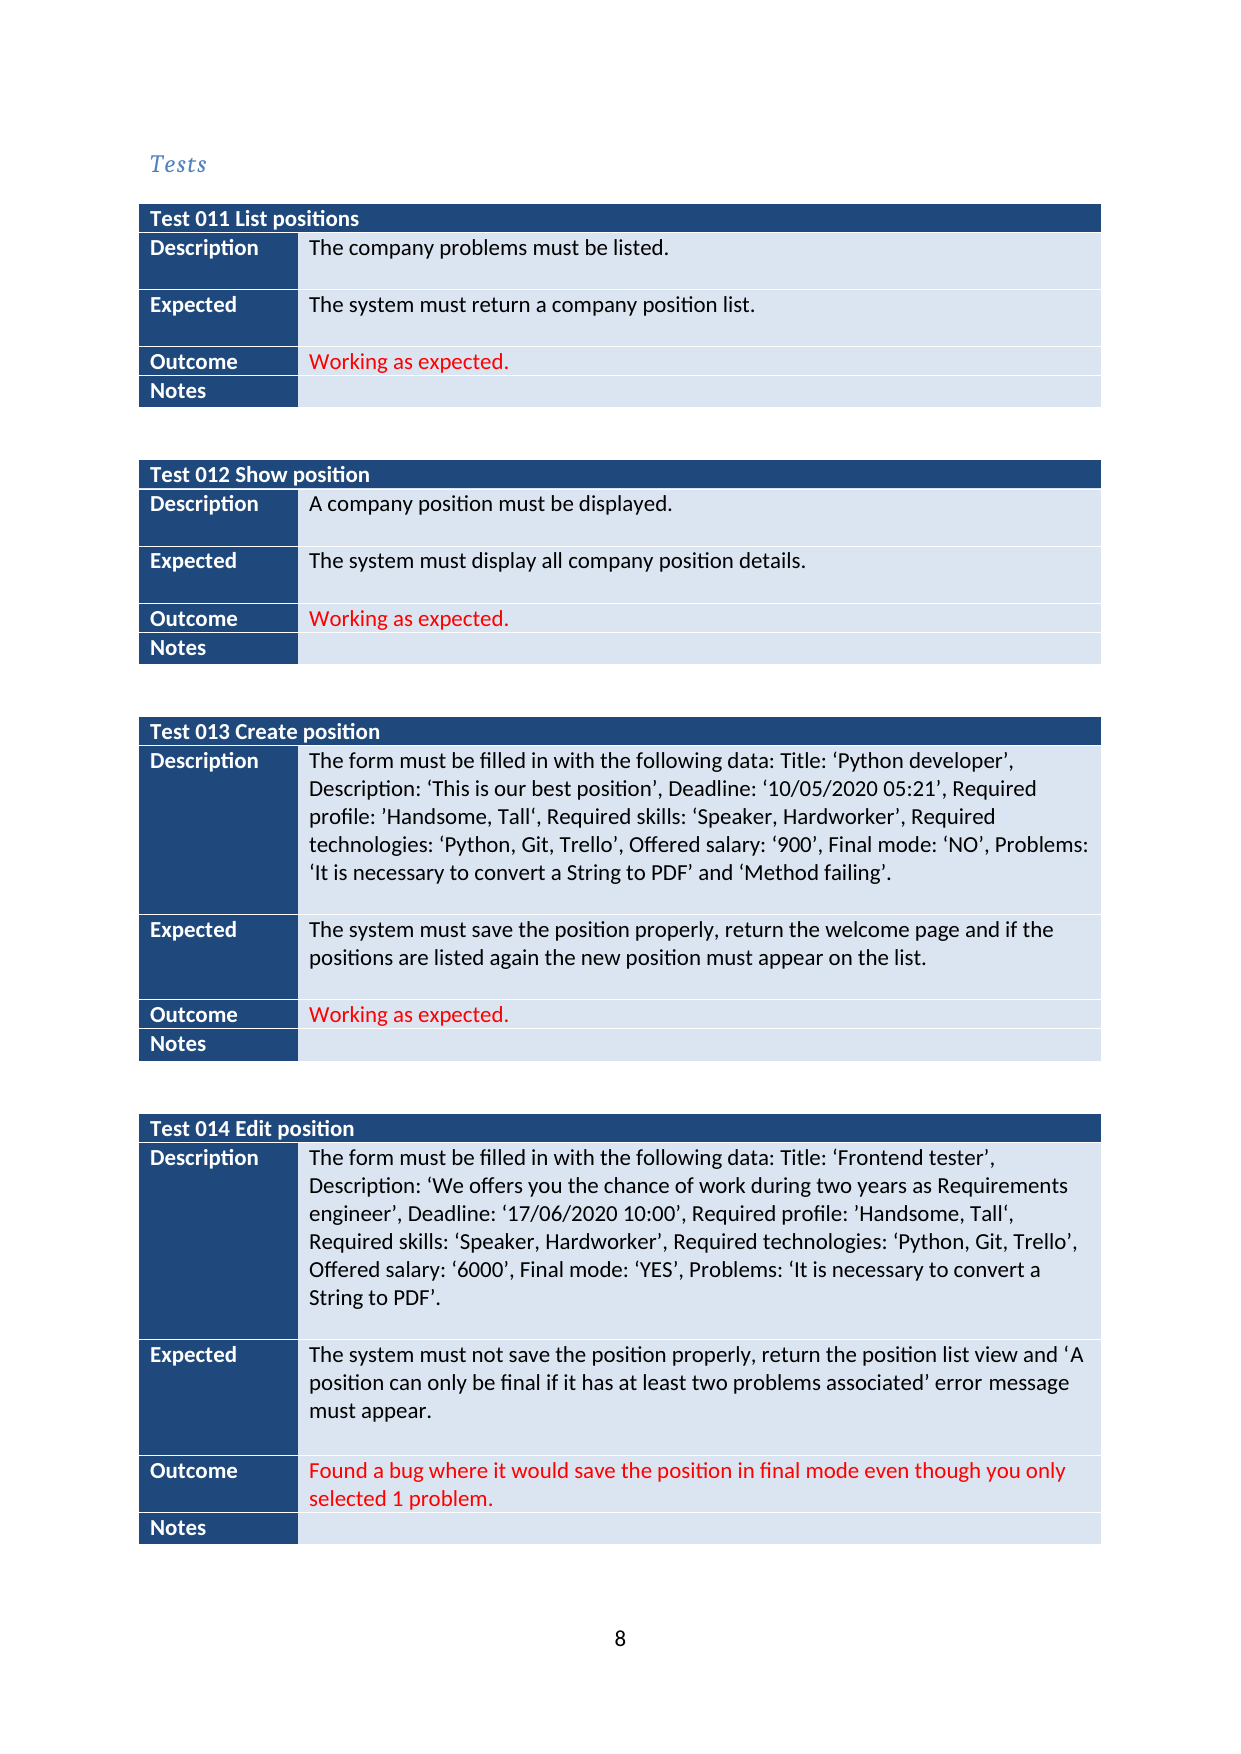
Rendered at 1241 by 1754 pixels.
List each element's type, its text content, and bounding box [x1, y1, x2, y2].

table_cell The company problems must be listed. [298, 233, 1101, 289]
table_cell Description [139, 233, 298, 289]
table_cell Outcome [139, 604, 298, 632]
table_cell Notes [139, 633, 298, 664]
table_cell Found a bug where it would save the position in final mode even though you only selected 1 problem. [298, 1456, 1101, 1512]
table_cell Working as expected. [298, 604, 1101, 632]
table_header Test 014 Edit position [139, 1114, 1101, 1142]
subtitle Tests [150, 150, 1090, 179]
table_header Test 011 List positions [139, 204, 1101, 232]
table_cell Expected [139, 915, 298, 999]
table_cell Working as expected. [298, 347, 1101, 375]
table_cell Description [139, 746, 298, 914]
table_cell The form must be filled in with the following data: Title: ‘Python developer’, Description: ‘This is our best position’, Deadline: ‘10/05/2020 05:21’, Required profile: ’Handsome, Tall‘, Required skills: ‘Speaker, Hardworker’, Required technologies: ‘Python, Git, Trello’, Offered salary: ‘900’, Final mode: ‘NO’, Problems: ‘It is necessary to convert a String to PDF’ and ‘Method failing’. [298, 746, 1101, 914]
table_cell The form must be filled in with the following data: Title: ‘Frontend tester’, Description: ‘We offers you the chance of work during two years as Requirements engineer’, Deadline: ‘17/06/2020 10:00’, Required profile: ’Handsome, Tall‘, Required skills: ‘Speaker, Hardworker’, Required technologies: ‘Python, Git, Trello’, Offered salary: ‘6000’, Final mode: ‘YES’, Problems: ‘It is necessary to convert a String to PDF’. [298, 1143, 1101, 1339]
table_cell Expected [139, 547, 298, 603]
table_cell The system must display all company position details. [298, 547, 1101, 603]
table_header Test 012 Show position [139, 460, 1101, 488]
table_cell Outcome [139, 1456, 298, 1512]
table_cell The system must not save the position properly, return the position list view and ‘A position can only be final if it has at least two problems associated’ error message must appear. [298, 1340, 1101, 1455]
table_cell Expected [139, 290, 298, 346]
table_cell A company position must be displayed. [298, 490, 1101, 546]
table_cell Outcome [139, 347, 298, 375]
table_cell Notes [139, 376, 298, 407]
table_cell Description [139, 490, 298, 546]
table_cell The system must save the position properly, return the welcome page and if the positions are listed again the new position must appear on the list. [298, 915, 1101, 999]
table_cell Notes [139, 1029, 298, 1061]
table_cell [298, 1029, 1101, 1061]
table_cell The system must return a company position list. [298, 290, 1101, 346]
table_cell [298, 1513, 1101, 1544]
table_cell Notes [139, 1513, 298, 1544]
table_cell [298, 376, 1101, 407]
table_header Test 013 Create position [139, 717, 1101, 745]
table_cell Expected [139, 1340, 298, 1455]
table_cell Outcome [139, 1000, 298, 1028]
table_cell [298, 633, 1101, 664]
table_cell Description [139, 1143, 298, 1339]
table_cell Working as expected. [298, 1000, 1101, 1028]
